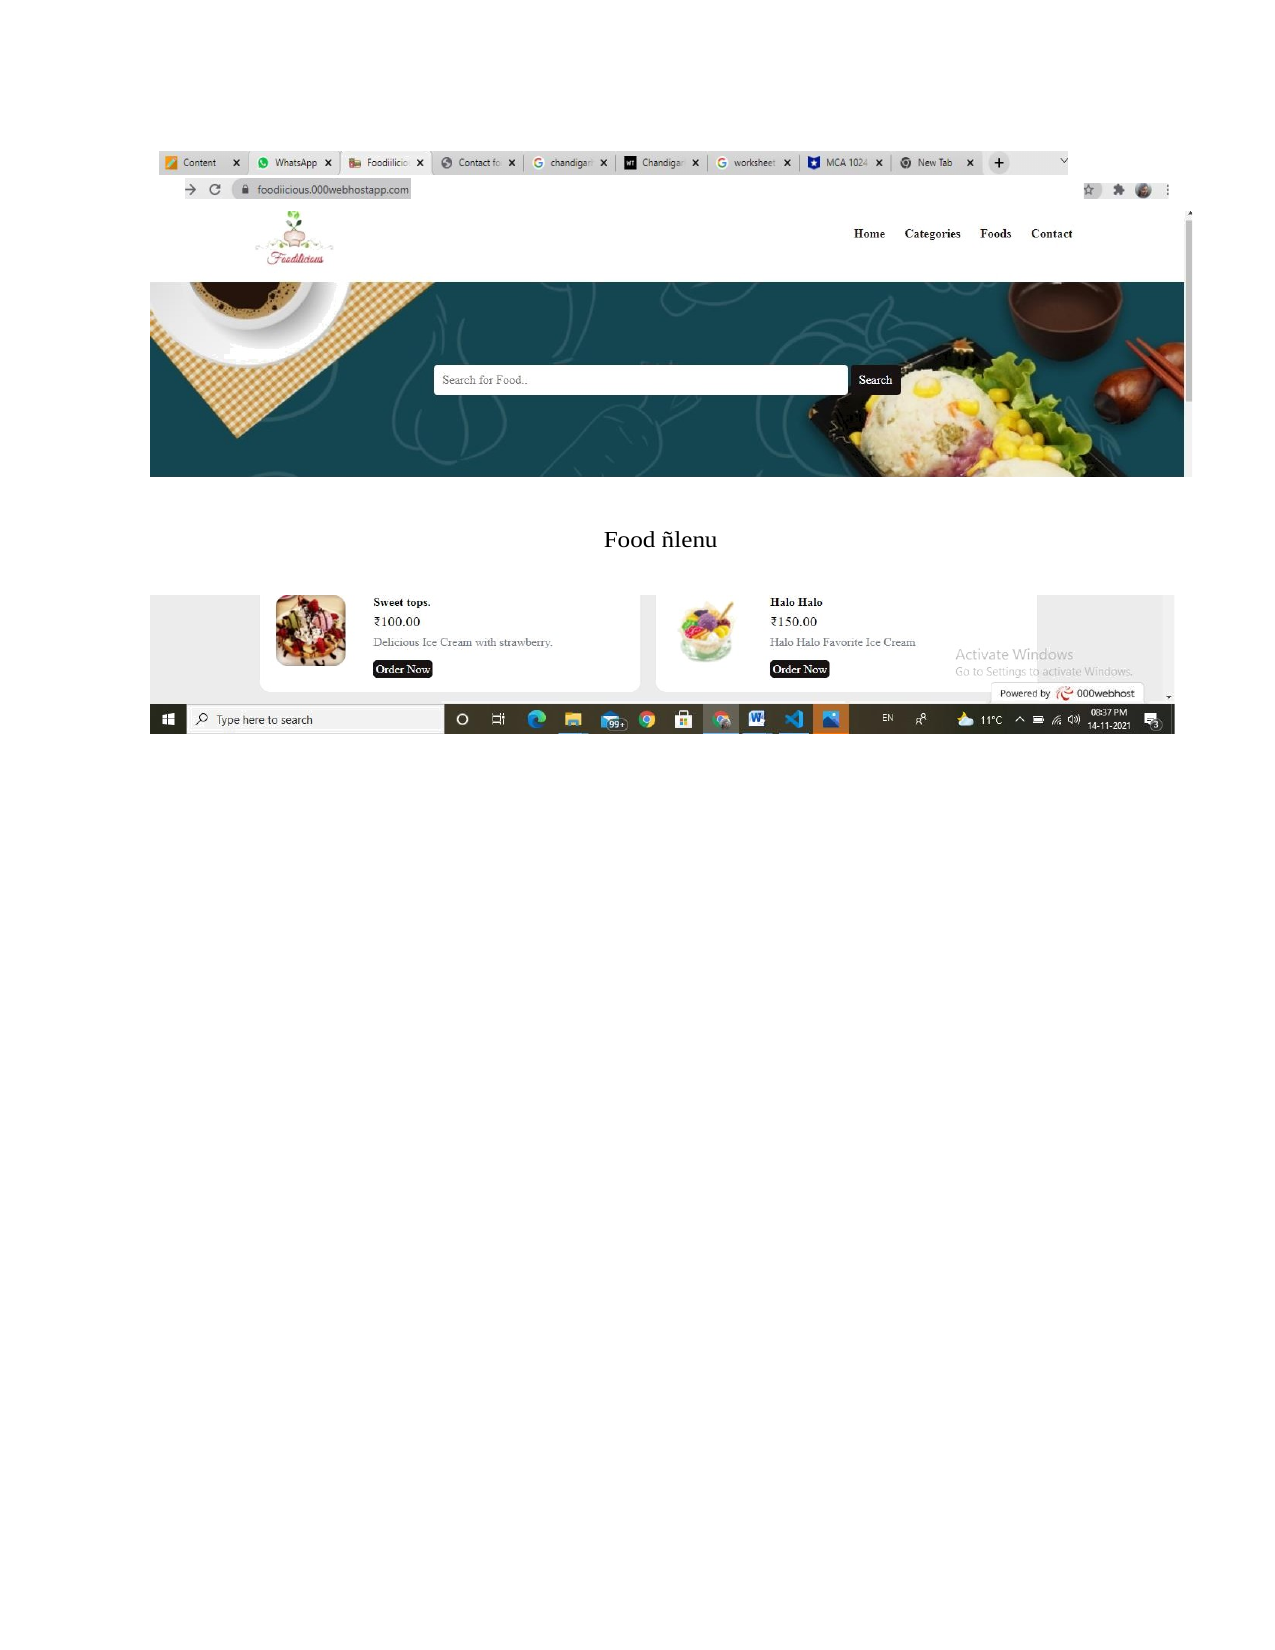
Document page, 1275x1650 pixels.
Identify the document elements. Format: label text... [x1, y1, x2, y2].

picture [185, 178, 411, 199]
text Food ñlenu [471, 526, 850, 552]
picture [159, 151, 1068, 175]
picture [1083, 183, 1169, 199]
picture [150, 595, 1175, 734]
picture [150, 211, 1193, 477]
